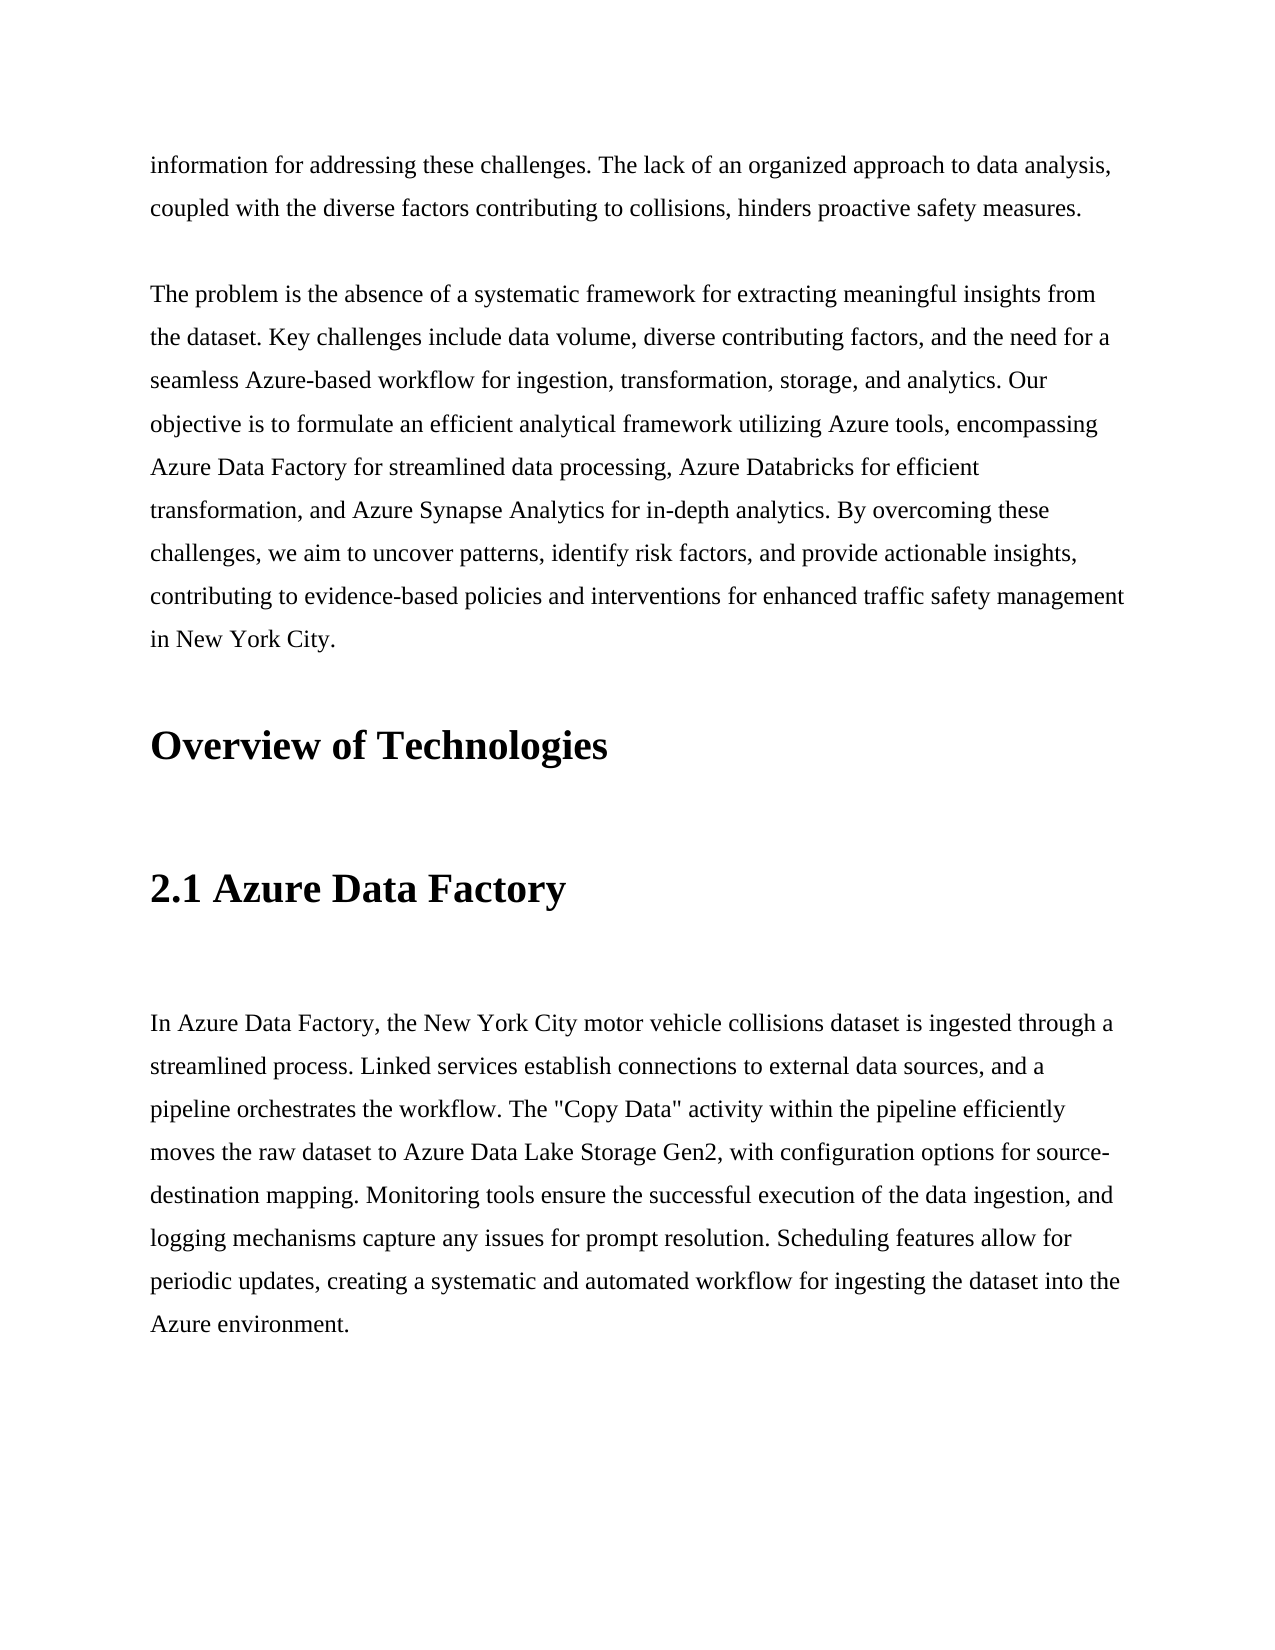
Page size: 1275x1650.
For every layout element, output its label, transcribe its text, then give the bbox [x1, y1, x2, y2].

text In Azure Data Factory, the New York City motor vehicle collisions dataset is ingested through a streamlined process. Linked services establish connections to external data sources, and a pipeline orchestrates the workflow. The "Copy Data" activity within the pipeline efficiently moves the raw dataset to Azure Data Lake Storage Gen2, with configuration options for source-destination mapping. Monitoring tools ensure the successful execution of the data ingestion, and logging mechanisms capture any issues for prompt resolution. Scheduling features allow for periodic updates, creating a systematic and automated workflow for ingesting the dataset into the Azure environment. [150, 1008, 1125, 1338]
text The problem is the absence of a systematic framework for extracting meaningful insights from the dataset. Key challenges include data volume, diverse contributing factors, and the need for a seamless Azure-based workflow for ingestion, transformation, storage, and analytics. Our objective is to formulate an efficient analytical framework utilizing Azure tools, encompassing Azure Data Factory for streamlined data processing, Azure Databricks for efficient transformation, and Azure Synapse Analytics for in-depth analytics. By overcoming these challenges, we aim to uncover patterns, identify risk factors, and provide actionable insights, contributing to evidence-based policies and interventions for enhanced traffic safety management in New York City. [150, 279, 1125, 653]
text Overview of Technologies 2.1 Azure Data Factory [150, 667, 1125, 912]
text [150, 150, 1125, 222]
